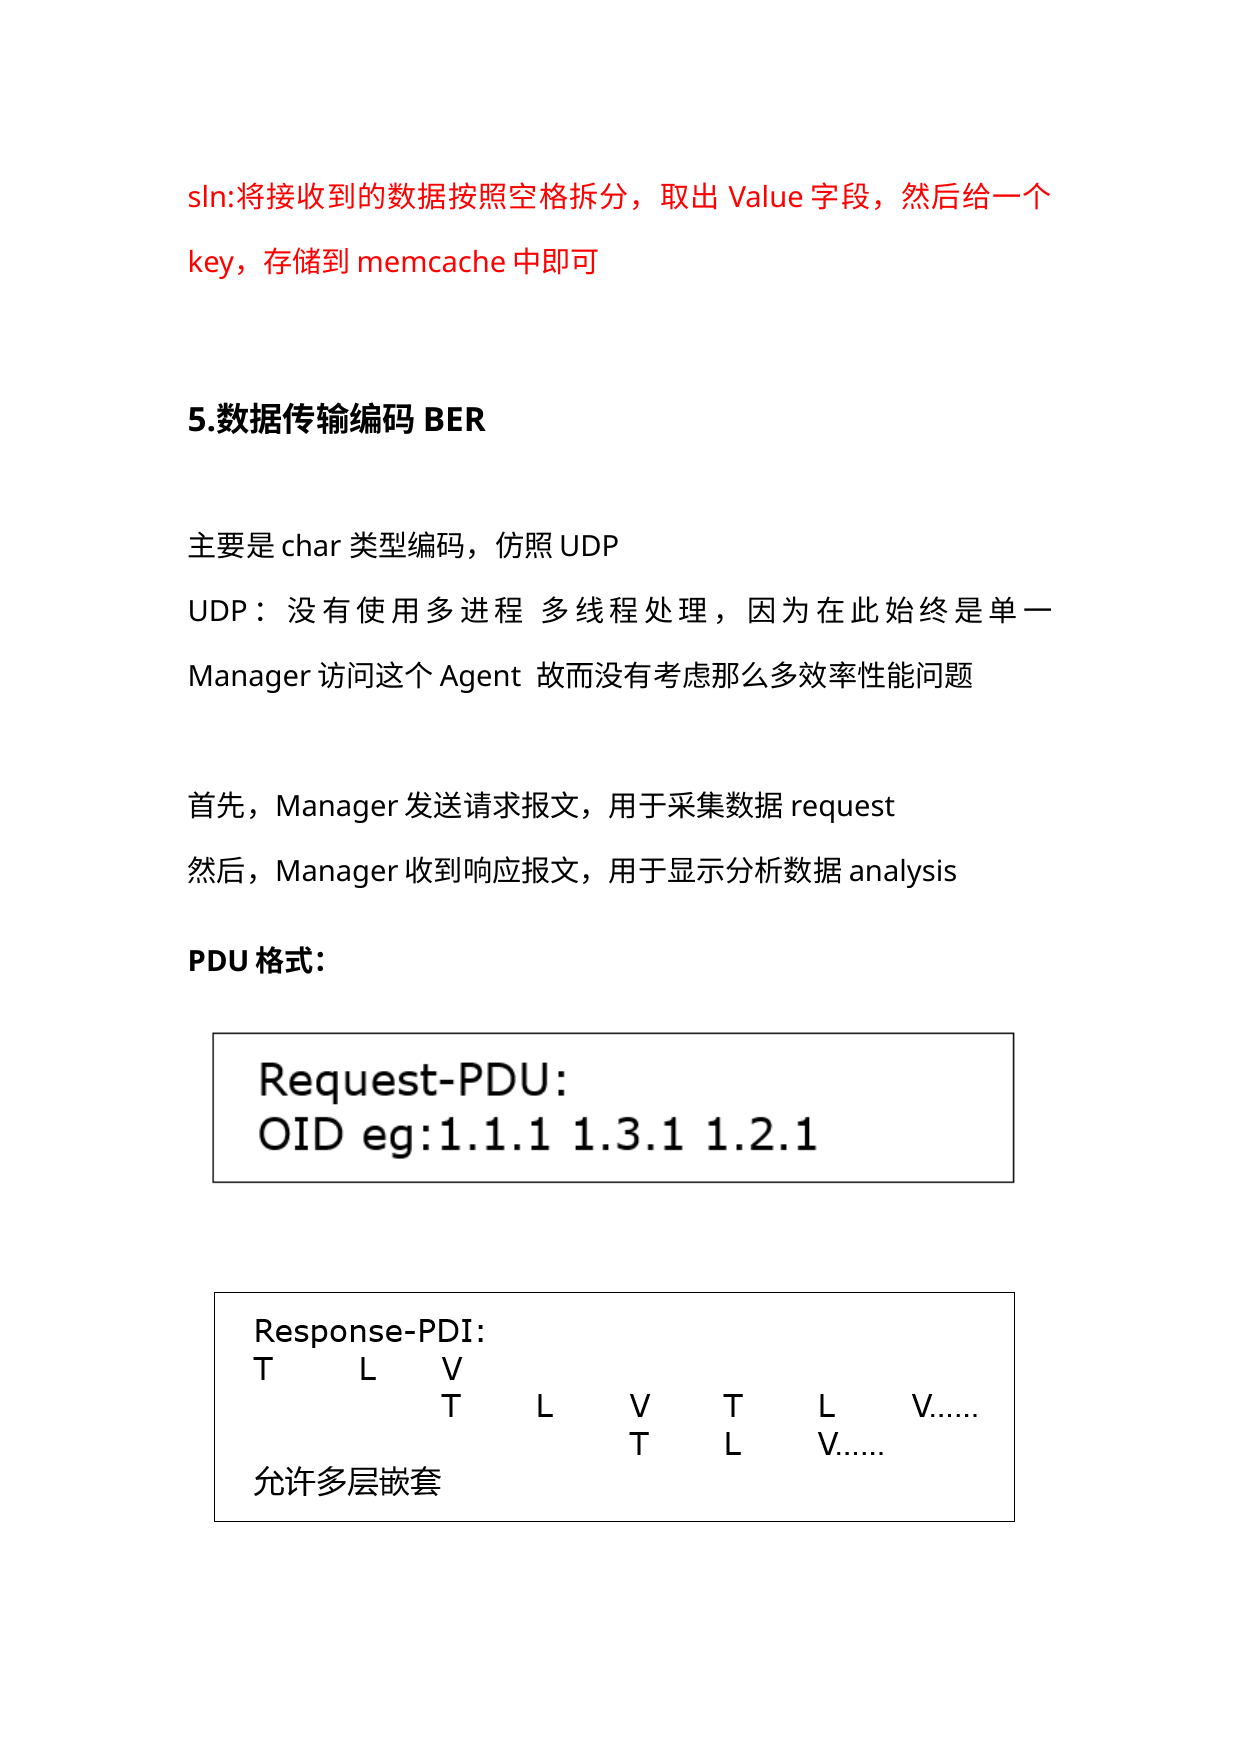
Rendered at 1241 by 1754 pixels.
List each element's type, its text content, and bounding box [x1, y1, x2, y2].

text 然后，Manager收到响应报文，用于显示分析数据 analysis [187, 836, 1053, 901]
picture [187, 1257, 1053, 1569]
subtitle PDU格式： [187, 926, 1053, 991]
text 首先，Manager发送请求报文，用于采集数据 request [187, 771, 1053, 836]
text 主要是char 类型编码，仿照UDP [187, 511, 1053, 576]
subtitle 5.数据传输编码BER [187, 384, 1053, 449]
text sln:将接收到的数据按照空格拆分，取出Value字段，然后给一个key，存储到memcache中即可 [187, 162, 1053, 292]
picture [187, 997, 1053, 1239]
text UDP：没有使用多进程 多线程处理，因为在此始终是单一Manager访问这个Agent 故而没有考虑那么多效率性能问题 [187, 576, 1053, 706]
